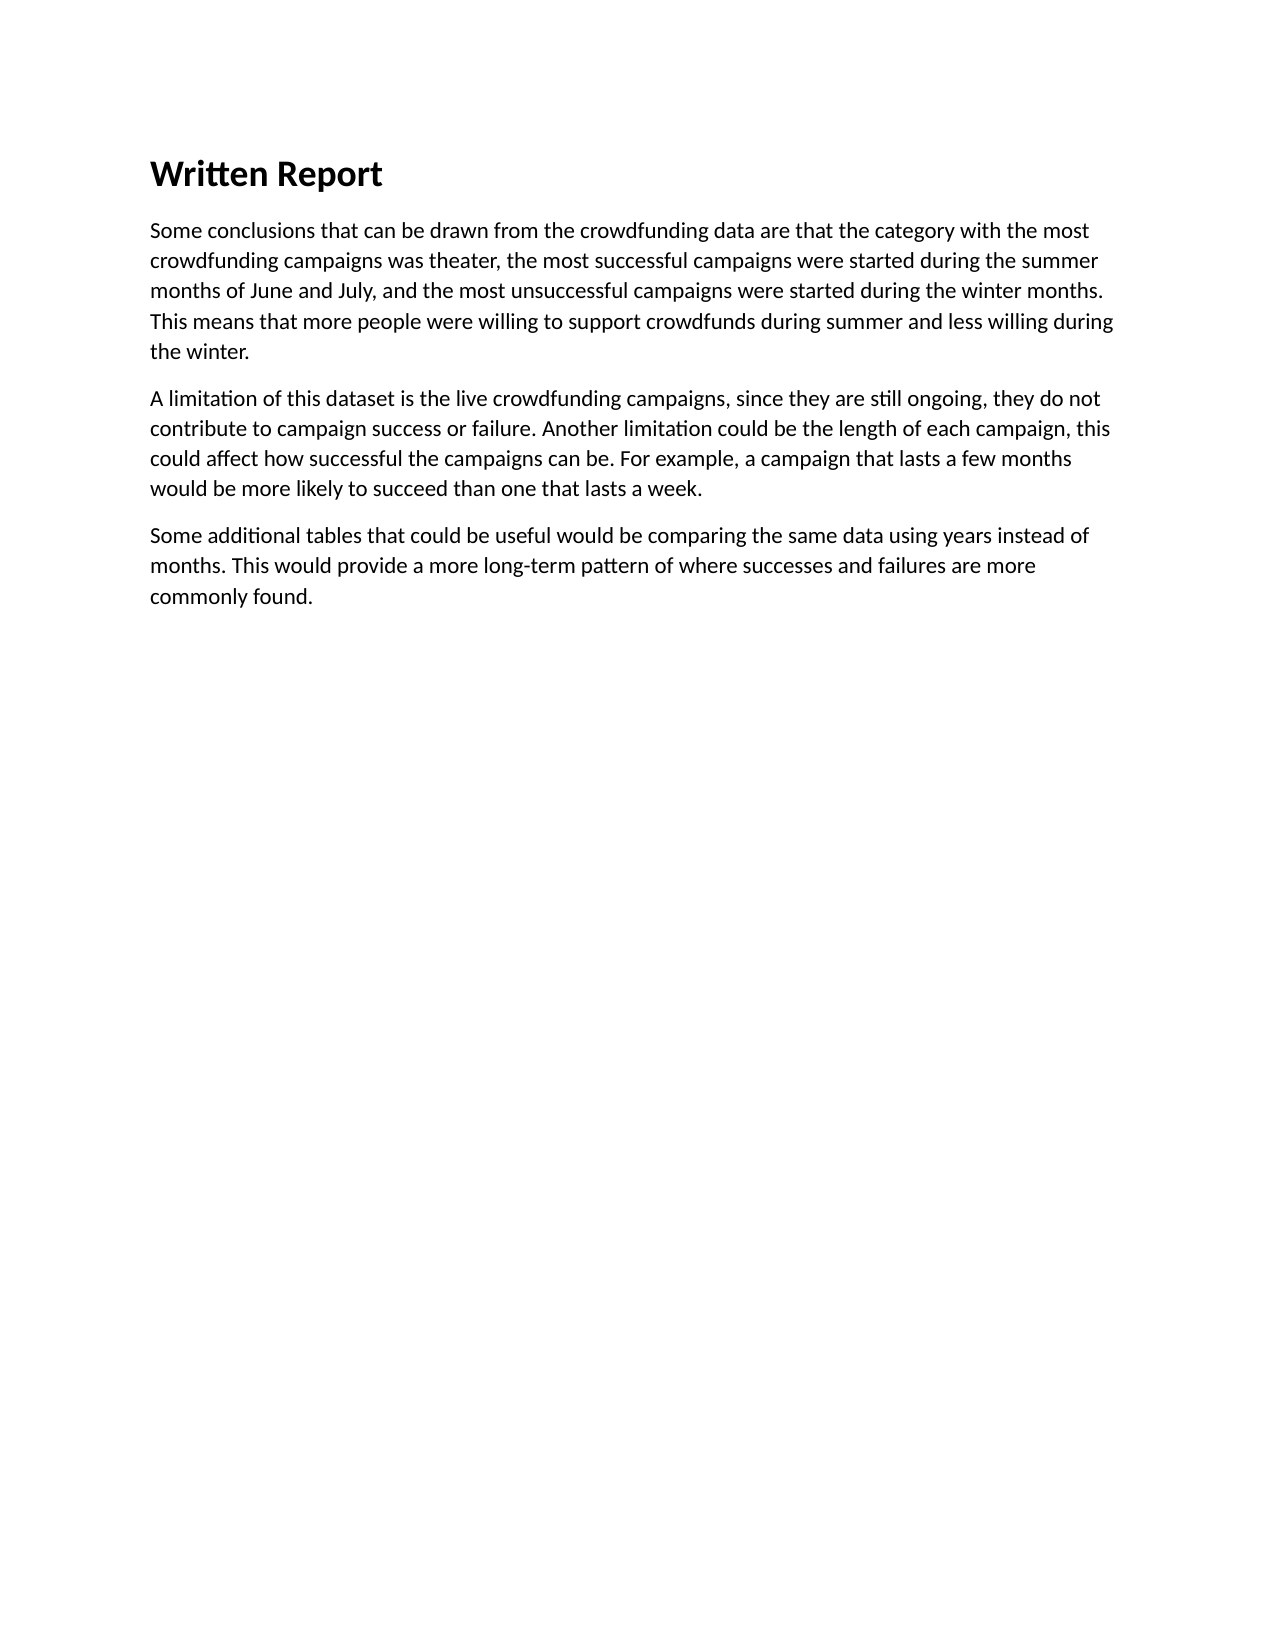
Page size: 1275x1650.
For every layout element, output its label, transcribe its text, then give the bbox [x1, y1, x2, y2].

text Some conclusions that can be drawn from the crowdfunding data are that the category with the most crowdfunding campaigns was theater, the most successful campaigns were started during the summer months of June and July, and the most unsuccessful campaigns were started during the winter months. This means that more people were willing to support crowdfunds during summer and less willing during the winter. [150, 216, 1125, 365]
text A limitation of this dataset is the live crowdfunding campaigns, since they are still ongoing, they do not contribute to campaign success or failure. Another limitation could be the length of each campaign, this could affect how successful the campaigns can be. For example, a campaign that lasts a few months would be more likely to succeed than one that lasts a week. [150, 384, 1125, 502]
text Some additional tables that could be useful would be comparing the same data using years instead of months. This would provide a more long-term pattern of where successes and failures are more commonly found. [150, 521, 1125, 610]
text Written Report [150, 150, 1125, 196]
